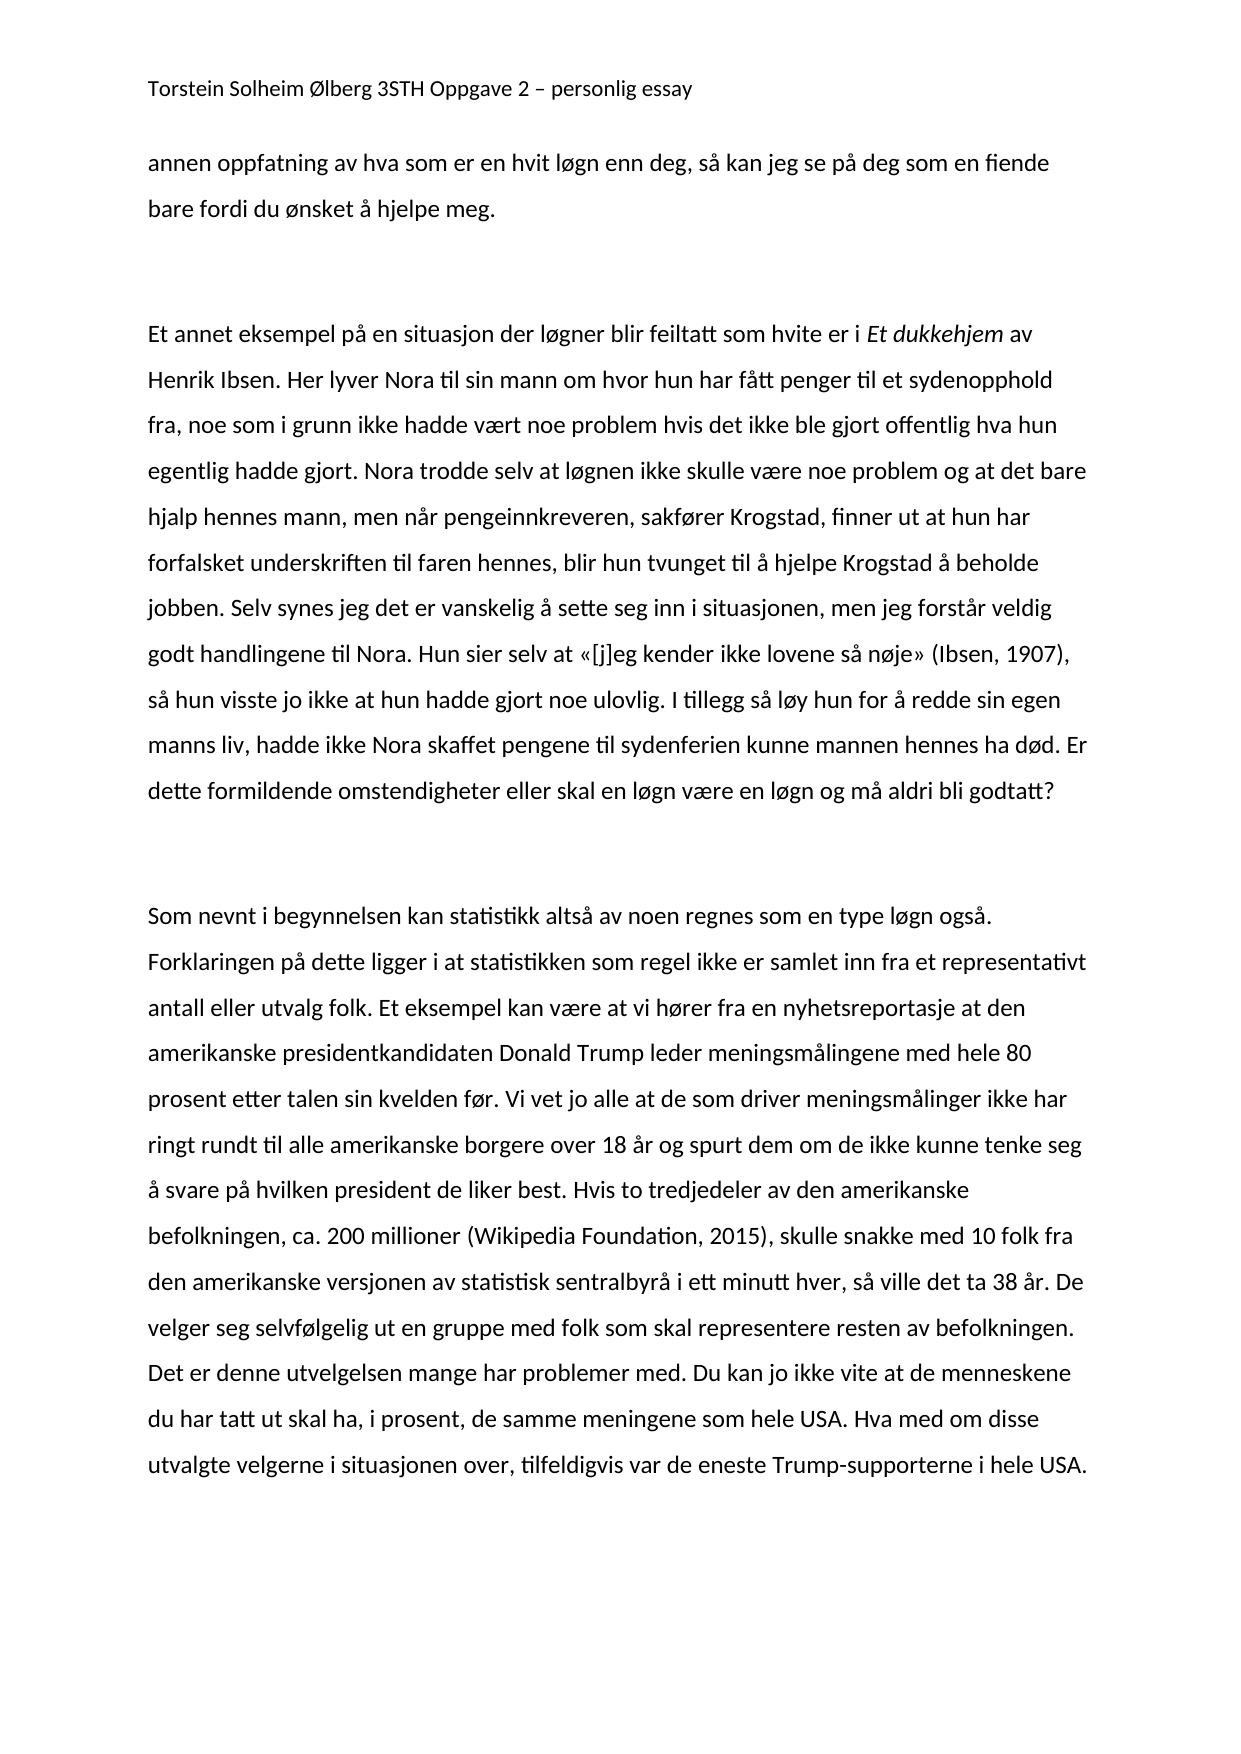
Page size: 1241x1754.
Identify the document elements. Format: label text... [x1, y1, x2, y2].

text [148, 148, 1093, 224]
text Som nevnt i begynnelsen kan statistikk altså av noen regnes som en type løgn også. Forklaringen på dette ligger i at statistikken som regel ikke er samlet inn fra et representativt antall eller utvalg folk. Et eksempel kan være at vi hører fra en nyhetsreportasje at den amerikanske presidentkandidaten Donald Trump leder meningsmålingene med hele 80 prosent etter talen sin kvelden før. Vi vet jo alle at de som driver meningsmålinger ikke har ringt rundt til alle amerikanske borgere over 18 år og spurt dem om de ikke kunne tenke seg å svare på hvilken president de liker best. Hvis to tredjedeler av den amerikanske befolkningen, ca. 200 millioner, skulle snakke med 10 folk fra den amerikanske versjonen av statistisk sentralbyrå i ett minutt hver, så ville det ta 38 år. De velger seg selvfølgelig ut en gruppe med folk som skal representere resten av befolkningen. Det er denne utvelgelsen mange har problemer med. Du kan jo ikke vite at de menneskene du har tatt ut skal ha, i prosent, de samme meningene som hele USA. Hva med om disse utvalgte velgerne i situasjonen over, tilfeldigvis var de eneste Trump-supporterne i hele USA. [148, 900, 1093, 1479]
text Et annet eksempel på en situasjon der løgner blir feiltatt som hvite er i Et dukkehjem av Henrik Ibsen. Her lyver Nora til sin mann om hvor hun har fått penger til et sydenopphold fra, noe som i grunn ikke hadde vært noe problem hvis det ikke ble gjort offentlig hva hun egentlig hadde gjort. Nora trodde selv at løgnen ikke skulle være noe problem og at det bare hjalp hennes mann, men når pengeinnkreveren, sakfører Krogstad, finner ut at hun har forfalsket underskriften til faren hennes, blir hun tvunget til å hjelpe Krogstad å beholde jobben. Selv synes jeg det er vanskelig å sette seg inn i situasjonen, men jeg forstår veldig godt handlingene til Nora. Hun sier selv at «[j]eg kender ikke lovene så nøje», så hun visste jo ikke at hun hadde gjort noe ulovlig. I tillegg så løy hun for å redde sin egen manns liv, hadde ikke Nora skaffet pengene til sydenferien kunne mannen hennes ha død. Er dette formildende omstendigheter eller skal en løgn være en løgn og må aldri bli godtatt? [148, 318, 1093, 806]
